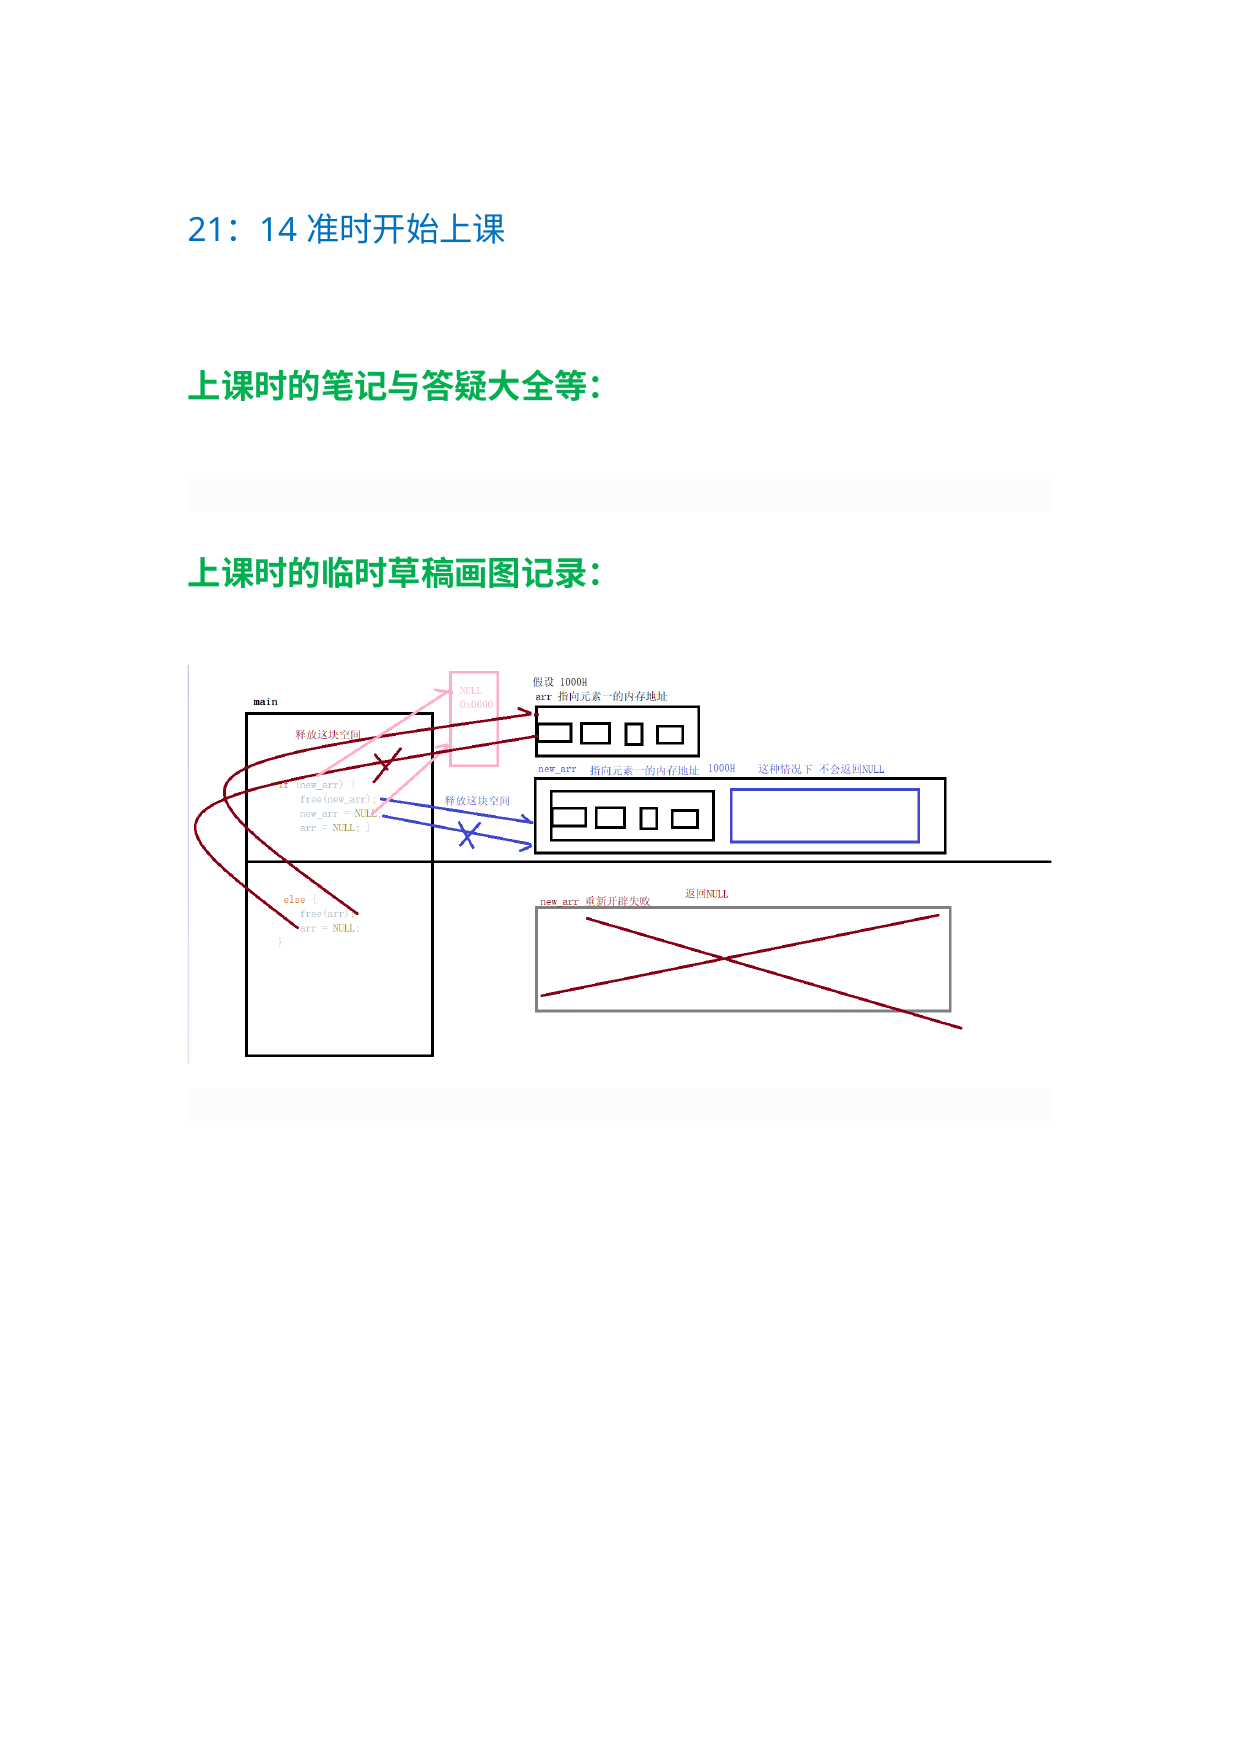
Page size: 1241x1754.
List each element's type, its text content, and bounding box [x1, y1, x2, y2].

subtitle 上课时的临时草稿画图记录： [187, 538, 1053, 603]
text 21：14 准时开始上课 [187, 194, 1053, 259]
picture [187, 665, 1053, 1064]
subtitle 上课时的笔记与答疑大全等： [187, 352, 1053, 417]
